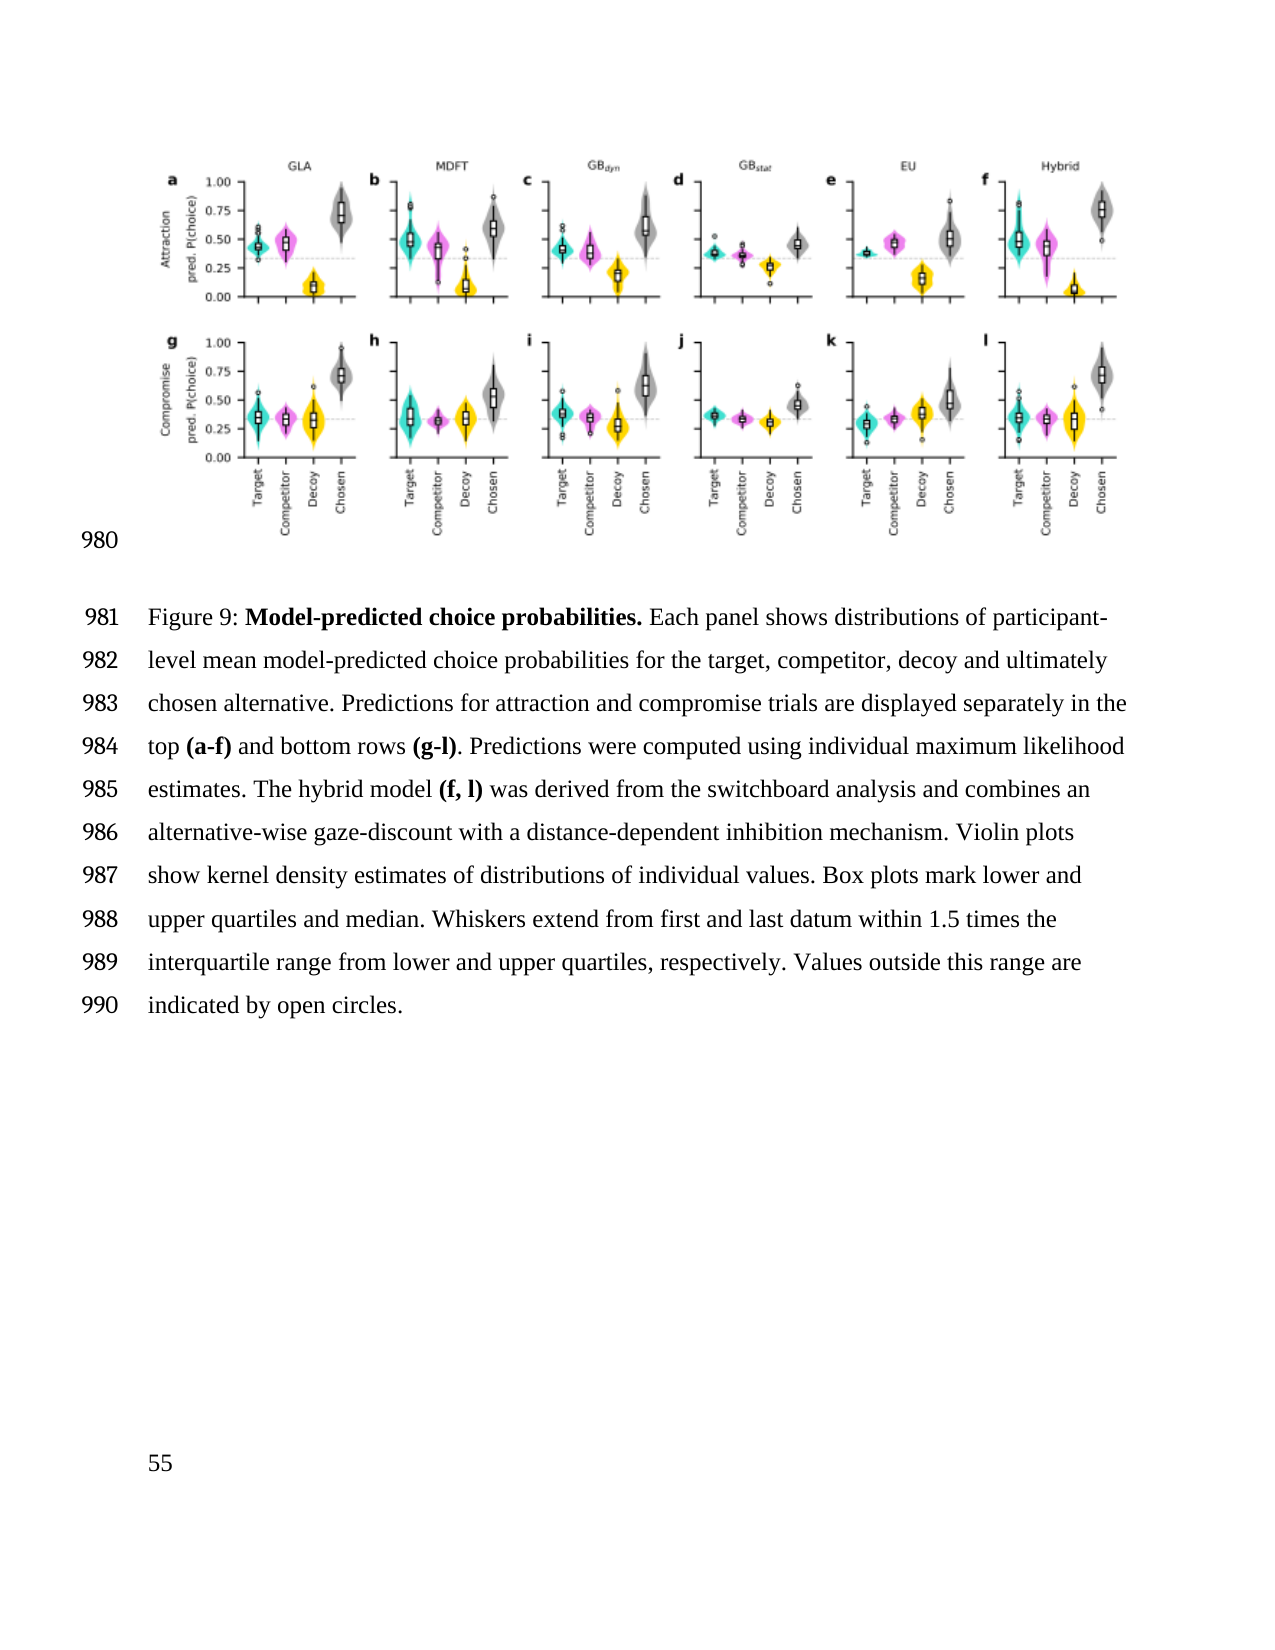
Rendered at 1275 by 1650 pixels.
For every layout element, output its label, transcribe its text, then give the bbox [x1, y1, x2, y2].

text Figure 9: Model-predicted choice probabilities. Each panel shows distributions of participant-level mean model-predicted choice probabilities for the target, competitor, decoy and ultimately chosen alternative. Predictions for attraction and compromise trials are displayed separately in the top (a-f) and bottom rows (g-l). Predictions were computed using individual maximum likelihood estimates. The hybrid model (f, l) was derived from the switchboard analysis and combines an alternative-wise gaze-discount with a distance-dependent inhibition mechanism. Violin plots show kernel density estimates of distributions of individual values. Box plots mark lower and upper quartiles and median. Whiskers extend from first and last datum within 1.5 times the interquartile range from lower and upper quartiles, respectively. Values outside this range are indicated by open circles. [148, 602, 1127, 1019]
